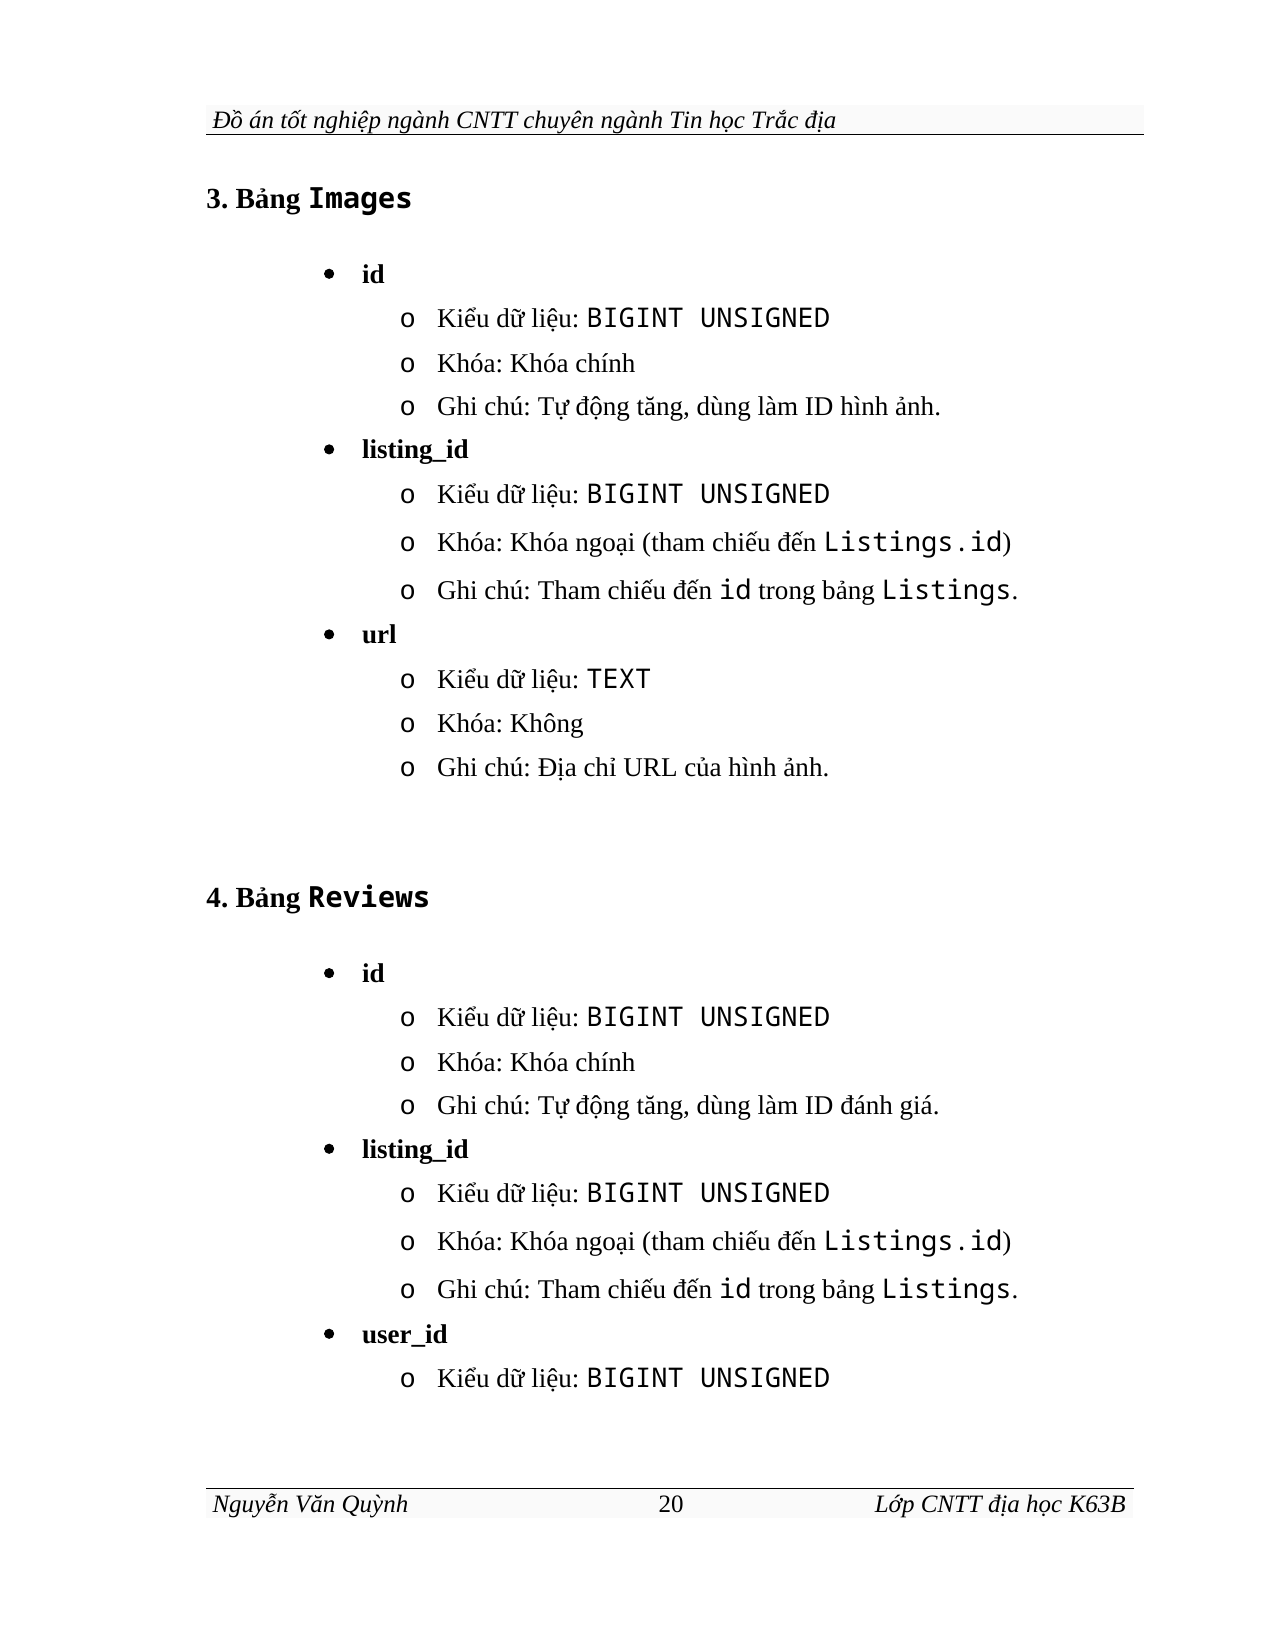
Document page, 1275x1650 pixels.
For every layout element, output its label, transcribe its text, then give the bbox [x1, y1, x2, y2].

list listing_id [324, 434, 1157, 465]
list url [324, 619, 1157, 650]
subtitle 4. Bảng Reviews [206, 876, 1157, 916]
list Khóa: Khóa chính [399, 347, 1157, 380]
list Ghi chú: Tự động tăng, dùng làm ID đánh giá. [399, 1089, 1157, 1123]
list Kiểu dữ liệu: BIGINT UNSIGNED [399, 474, 1157, 511]
list Khóa: Khóa chính [399, 1046, 1157, 1079]
list Ghi chú: Tham chiếu đến id trong bảng Listings. [399, 571, 1157, 608]
list Kiểu dữ liệu: BIGINT UNSIGNED [399, 998, 1157, 1035]
list Kiểu dữ liệu: BIGINT UNSIGNED [399, 1173, 1157, 1211]
list id [324, 957, 1157, 988]
list Ghi chú: Tham chiếu đến id trong bảng Listings. [399, 1270, 1157, 1307]
list Khóa: Không [399, 707, 1157, 741]
list Khóa: Khóa ngoại (tham chiếu đến Listings.id) [399, 1222, 1157, 1259]
list Ghi chú: Tự động tăng, dùng làm ID hình ảnh. [399, 390, 1157, 424]
list id [324, 258, 1157, 289]
list Kiểu dữ liệu: TEXT [399, 659, 1157, 696]
list Ghi chú: Địa chỉ URL của hình ảnh. [399, 751, 1157, 784]
list listing_id [324, 1133, 1157, 1164]
list Khóa: Khóa ngoại (tham chiếu đến Listings.id) [399, 522, 1157, 559]
subtitle 3. Bảng Images [206, 177, 1157, 217]
list Kiểu dữ liệu: BIGINT UNSIGNED [399, 299, 1157, 336]
list Kiểu dữ liệu: BIGINT UNSIGNED [399, 1358, 1157, 1396]
list user_id [324, 1318, 1157, 1349]
